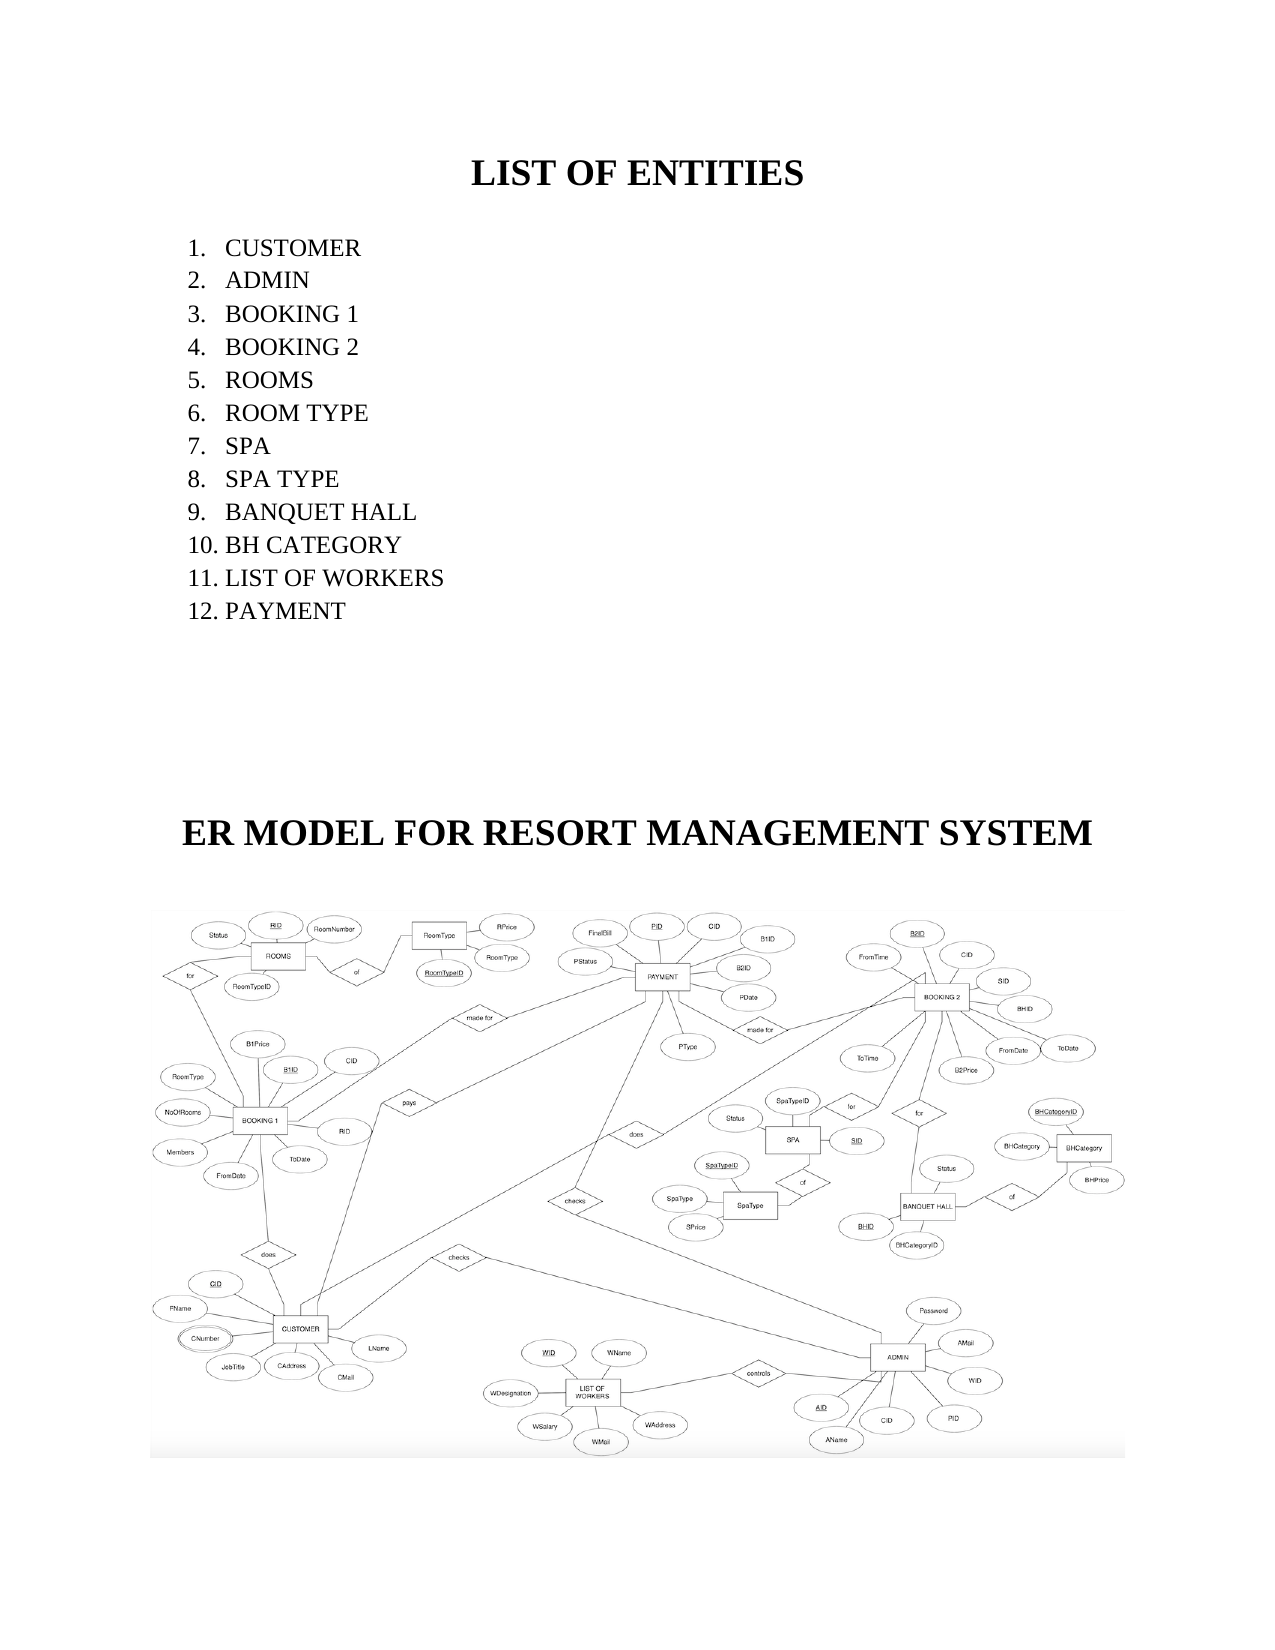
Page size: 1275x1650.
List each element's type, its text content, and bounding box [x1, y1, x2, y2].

text LIST OF ENTITIES [150, 150, 1125, 193]
list CUSTOMER [187, 233, 1125, 261]
list PAYMENT [187, 596, 1125, 624]
list SPA [187, 431, 1125, 459]
list LIST OF WORKERS [187, 563, 1125, 592]
picture [150, 909, 1125, 1458]
list BANQUET HALL [187, 497, 1125, 526]
list BH CATEGORY [187, 530, 1125, 558]
list SPA TYPE [187, 464, 1125, 492]
list ROOMS [187, 365, 1125, 393]
list BOOKING 2 [187, 332, 1125, 360]
list ROOM TYPE [187, 398, 1125, 426]
text ER MODEL FOR RESORT MANAGEMENT SYSTEM [150, 811, 1125, 854]
list ADMIN [187, 266, 1125, 294]
list BOOKING 1 [187, 299, 1125, 327]
